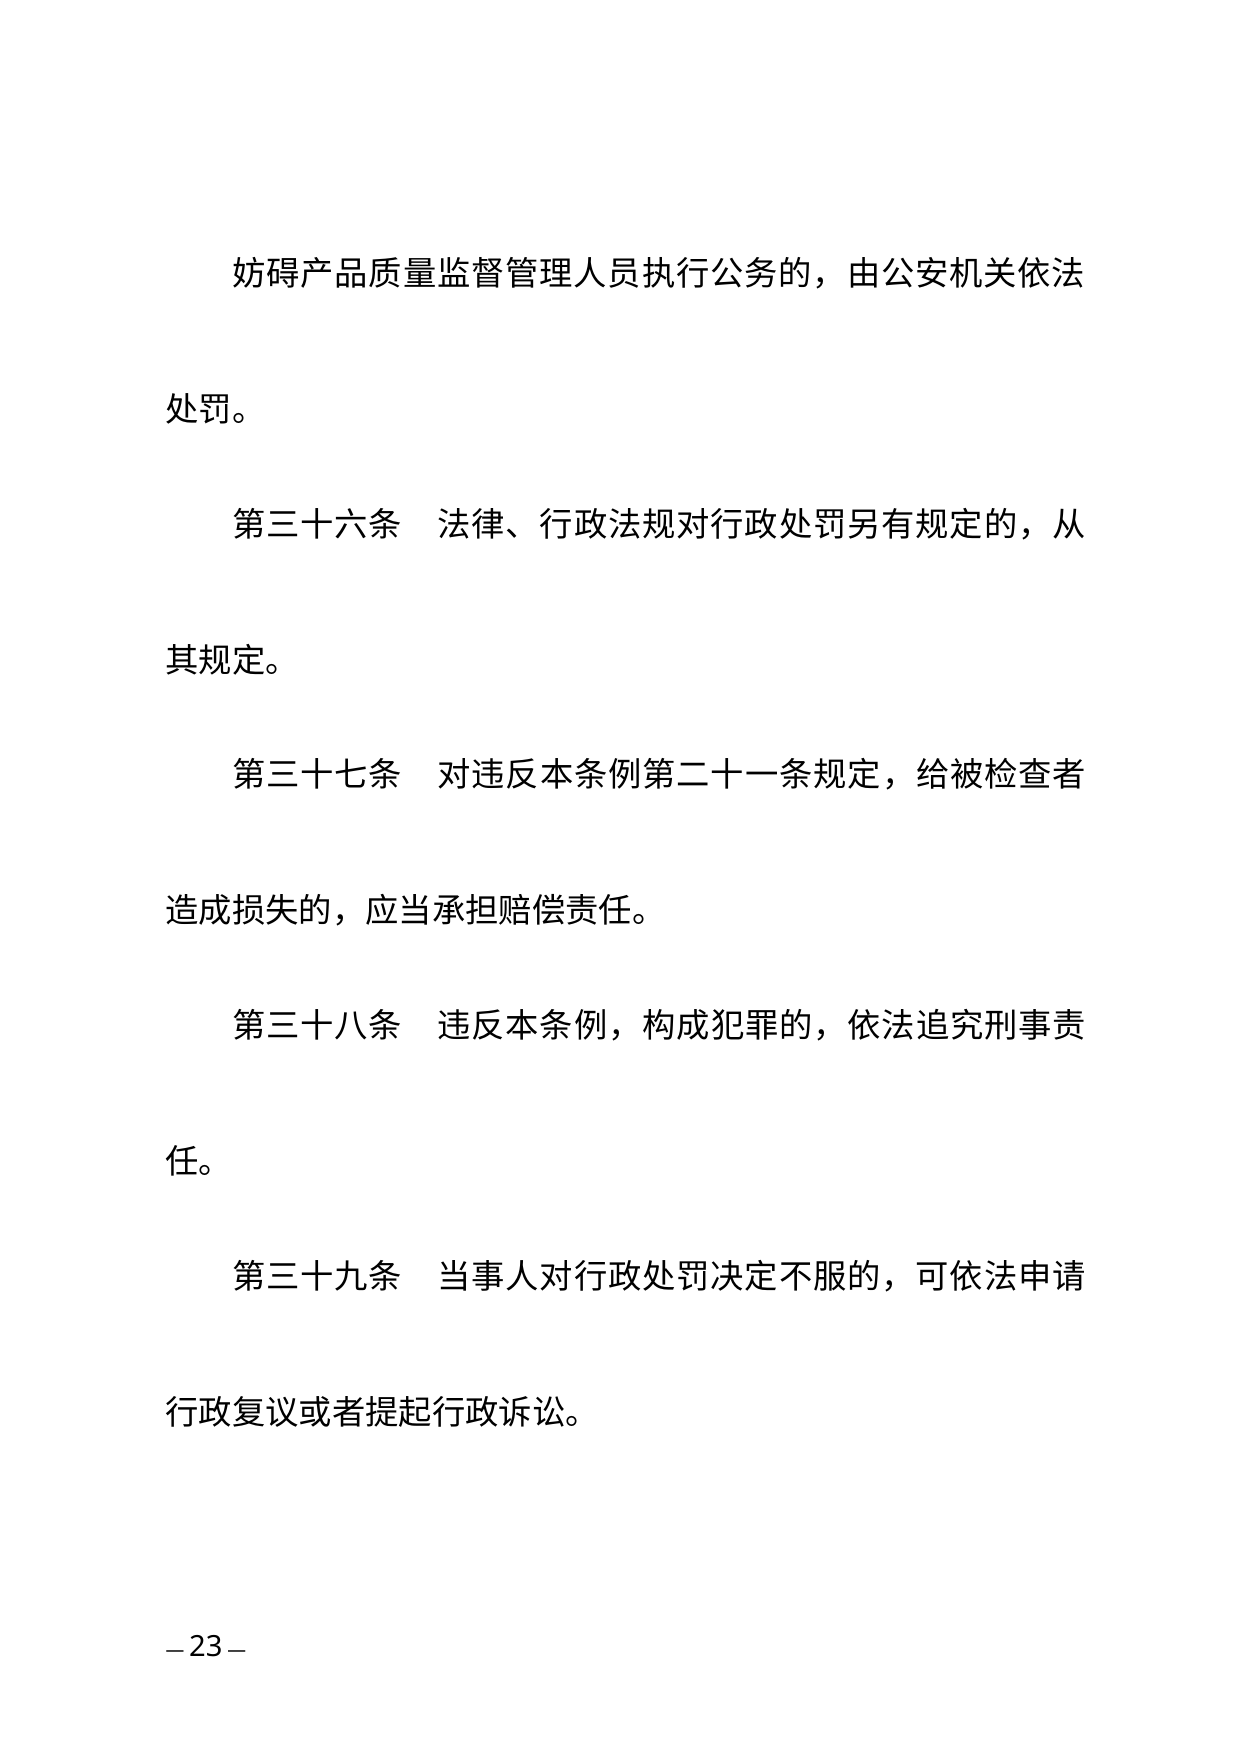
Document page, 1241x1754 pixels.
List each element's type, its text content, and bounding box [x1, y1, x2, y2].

text 第三十九条 当事人对行政处罚决定不服的，可依法申请行政复议或者提起行政诉讼。 [165, 1228, 1087, 1455]
text 第三十八条 违反本条例，构成犯罪的，依法追究刑事责任。 [165, 978, 1087, 1204]
text 第三十七条 对违反本条例第二十一条规定，给被检查者造成损失的，应当承担赔偿责任。 [165, 727, 1087, 954]
text 第三十六条 法律、行政法规对行政处罚另有规定的，从其规定。 [165, 476, 1087, 703]
text 妨碍产品质量监督管理人员执行公务的，由公安机关依法处罚。 [165, 226, 1087, 452]
